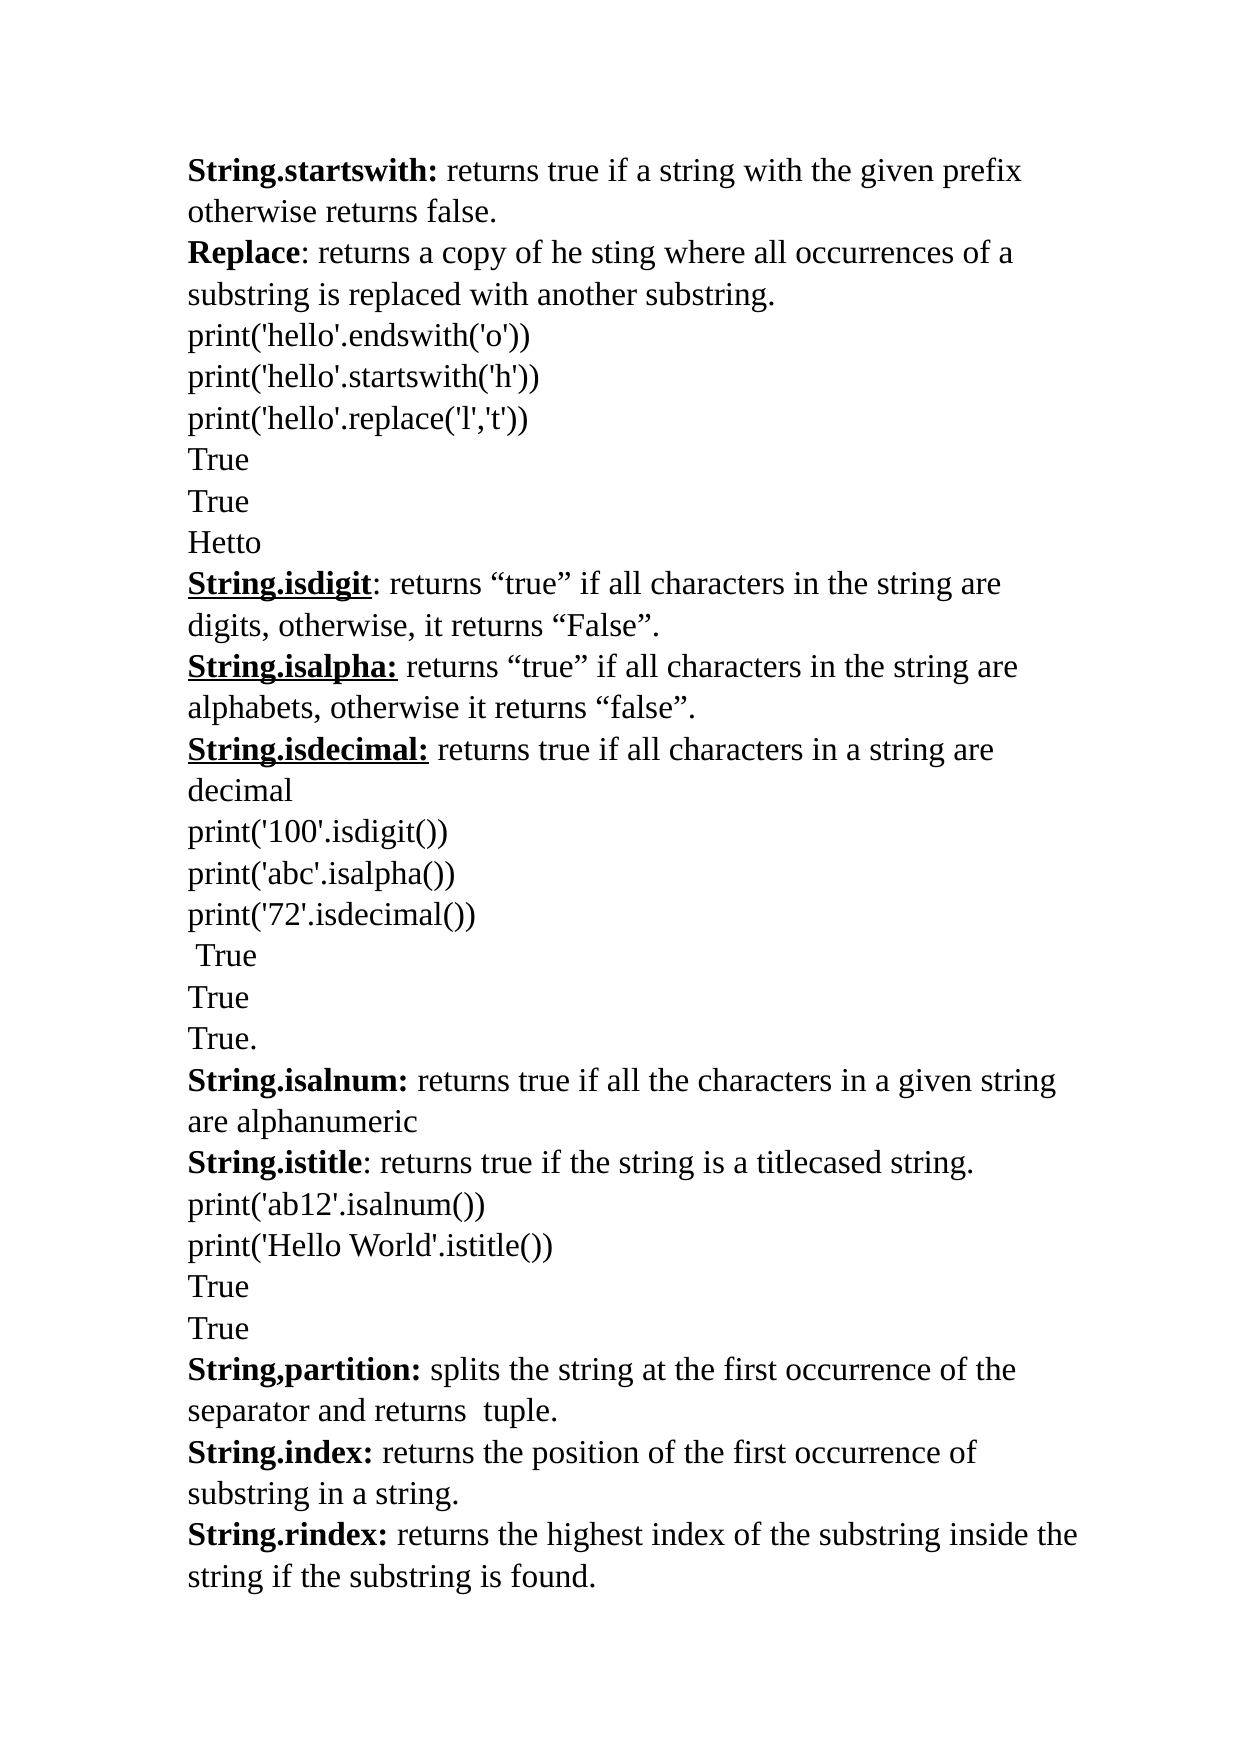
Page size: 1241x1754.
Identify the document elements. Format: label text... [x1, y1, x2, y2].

list print('abc'.isalpha()) [187, 853, 1090, 891]
list String.rindex: returns the highest index of the substring inside the string if the substring is found. [187, 1515, 1090, 1594]
list String.istitle: returns true if the string is a titlecased string. [187, 1142, 1090, 1181]
list print('100'.isdigit()) [187, 812, 1090, 850]
list String.isalpha: returns “true” if all characters in the string are alphabets, otherwise it returns “false”. [187, 646, 1090, 726]
list True [187, 439, 1090, 478]
list String.isdigit: returns “true” if all characters in the string are digits, otherwise, it returns “False”. [187, 563, 1090, 643]
list String.index: returns the position of the first occurrence of substring in a string. [187, 1432, 1090, 1512]
list print('72'.isdecimal()) [187, 894, 1090, 933]
list print('ab12'.isalnum()) [187, 1184, 1090, 1222]
list String.startswith: returns true if a string with the given prefix otherwise returns false. [187, 150, 1090, 230]
list True [187, 481, 1090, 519]
list Hetto [187, 522, 1090, 561]
list print('Hello World'.istitle()) [187, 1225, 1090, 1263]
list print('hello'.replace('l','t')) [187, 398, 1090, 436]
list True [187, 1308, 1090, 1346]
list String.isalnum: returns true if all the characters in a given string are alphanumeric [187, 1060, 1090, 1139]
list print('hello'.endswith('o')) [187, 315, 1090, 354]
list True. [187, 1018, 1090, 1057]
list True [187, 1267, 1090, 1305]
list True [187, 936, 1090, 974]
list Replace: returns a copy of he sting where all occurrences of a substring is replaced with another substring. [187, 233, 1090, 312]
list String.isdecimal: returns true if all characters in a string are decimal [187, 729, 1090, 809]
list print('hello'.startswith('h')) [187, 357, 1090, 395]
list String,partition: splits the string at the first occurrence of the separator and returns tuple. [187, 1349, 1090, 1429]
list True [187, 977, 1090, 1015]
